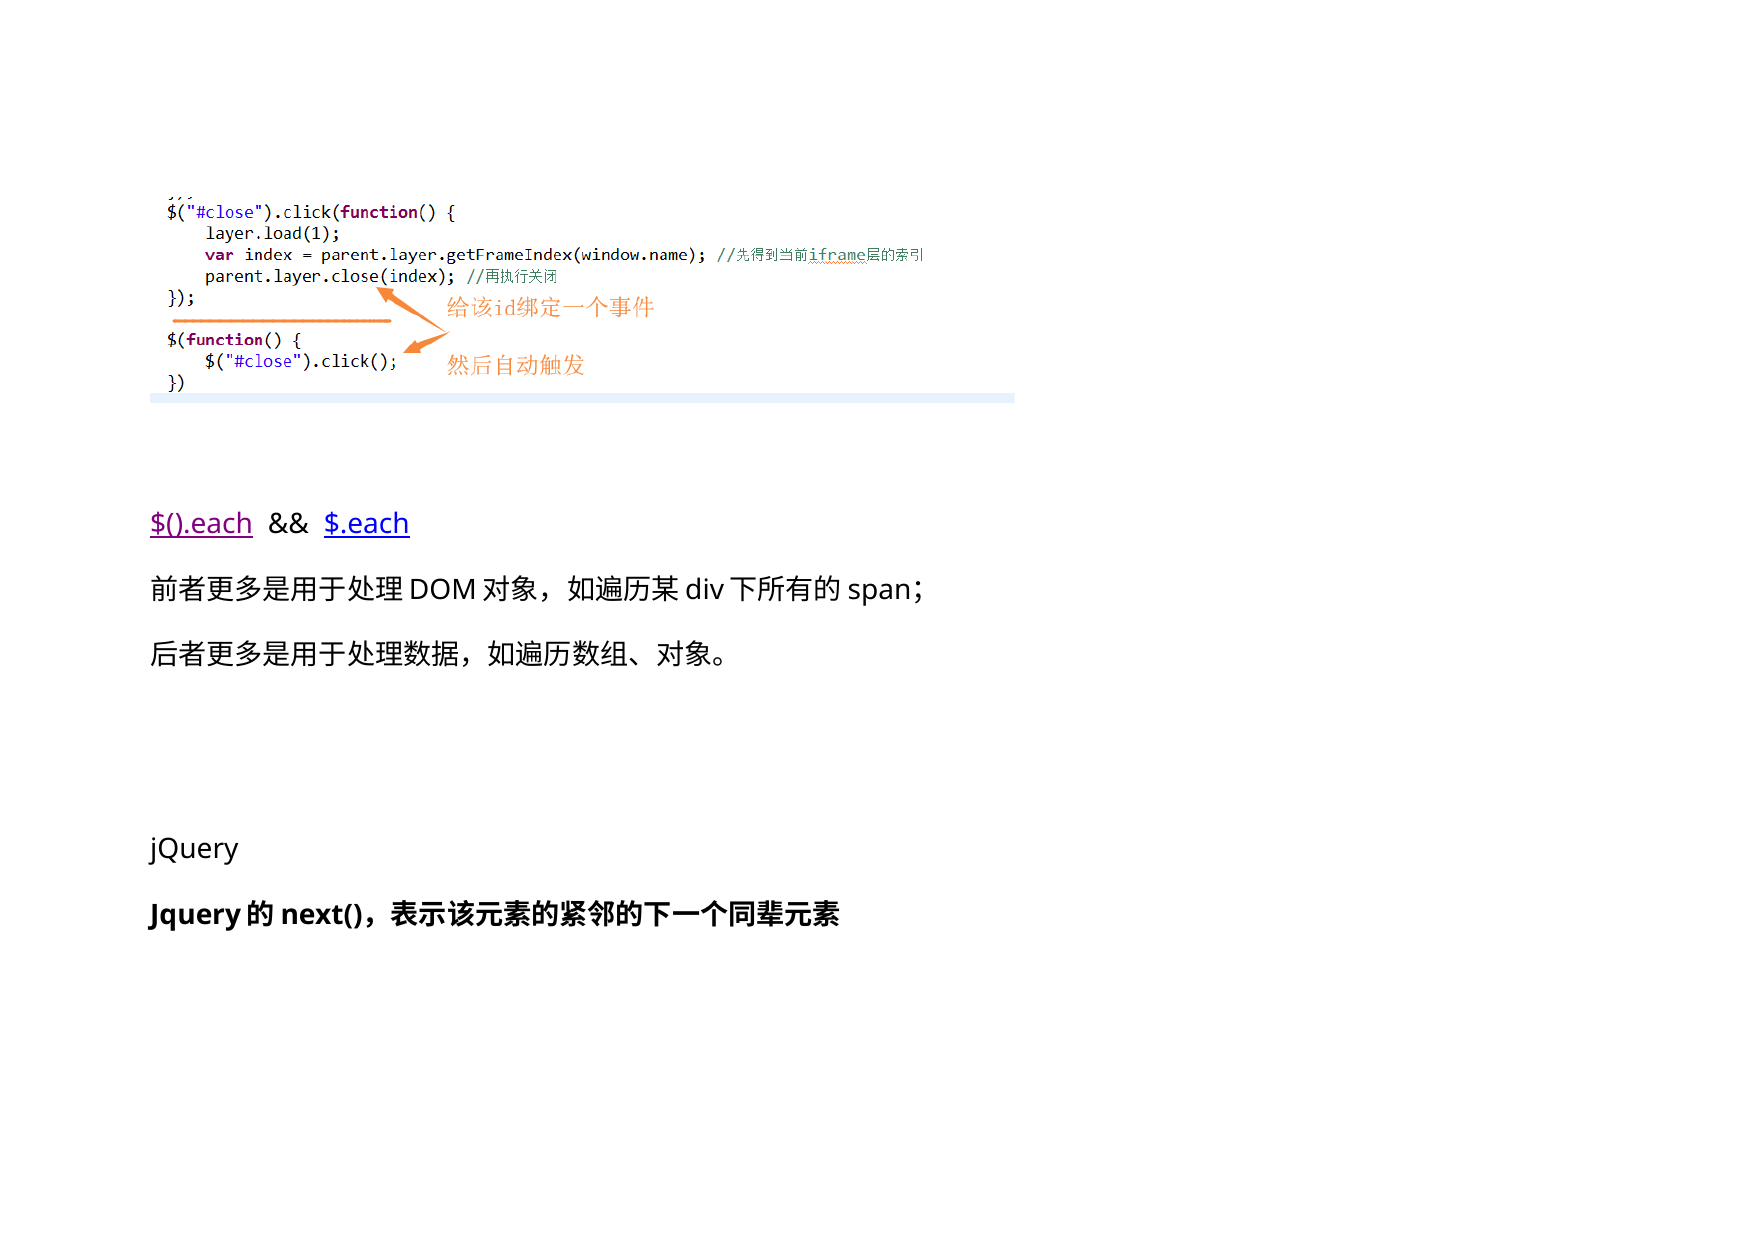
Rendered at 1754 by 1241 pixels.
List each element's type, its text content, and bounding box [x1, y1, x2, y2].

text $().each && $.each [150, 490, 1604, 555]
text 前者更多是用于处理DOM对象，如遍历某div下所有的span； [150, 555, 1604, 620]
picture [150, 197, 1015, 403]
text jQuery [150, 815, 1604, 880]
text Jquery的next()，表示该元素的紧邻的下一个同辈元素 [150, 880, 1604, 945]
text 后者更多是用于处理数据，如遍历数组、对象。 [150, 620, 1604, 685]
